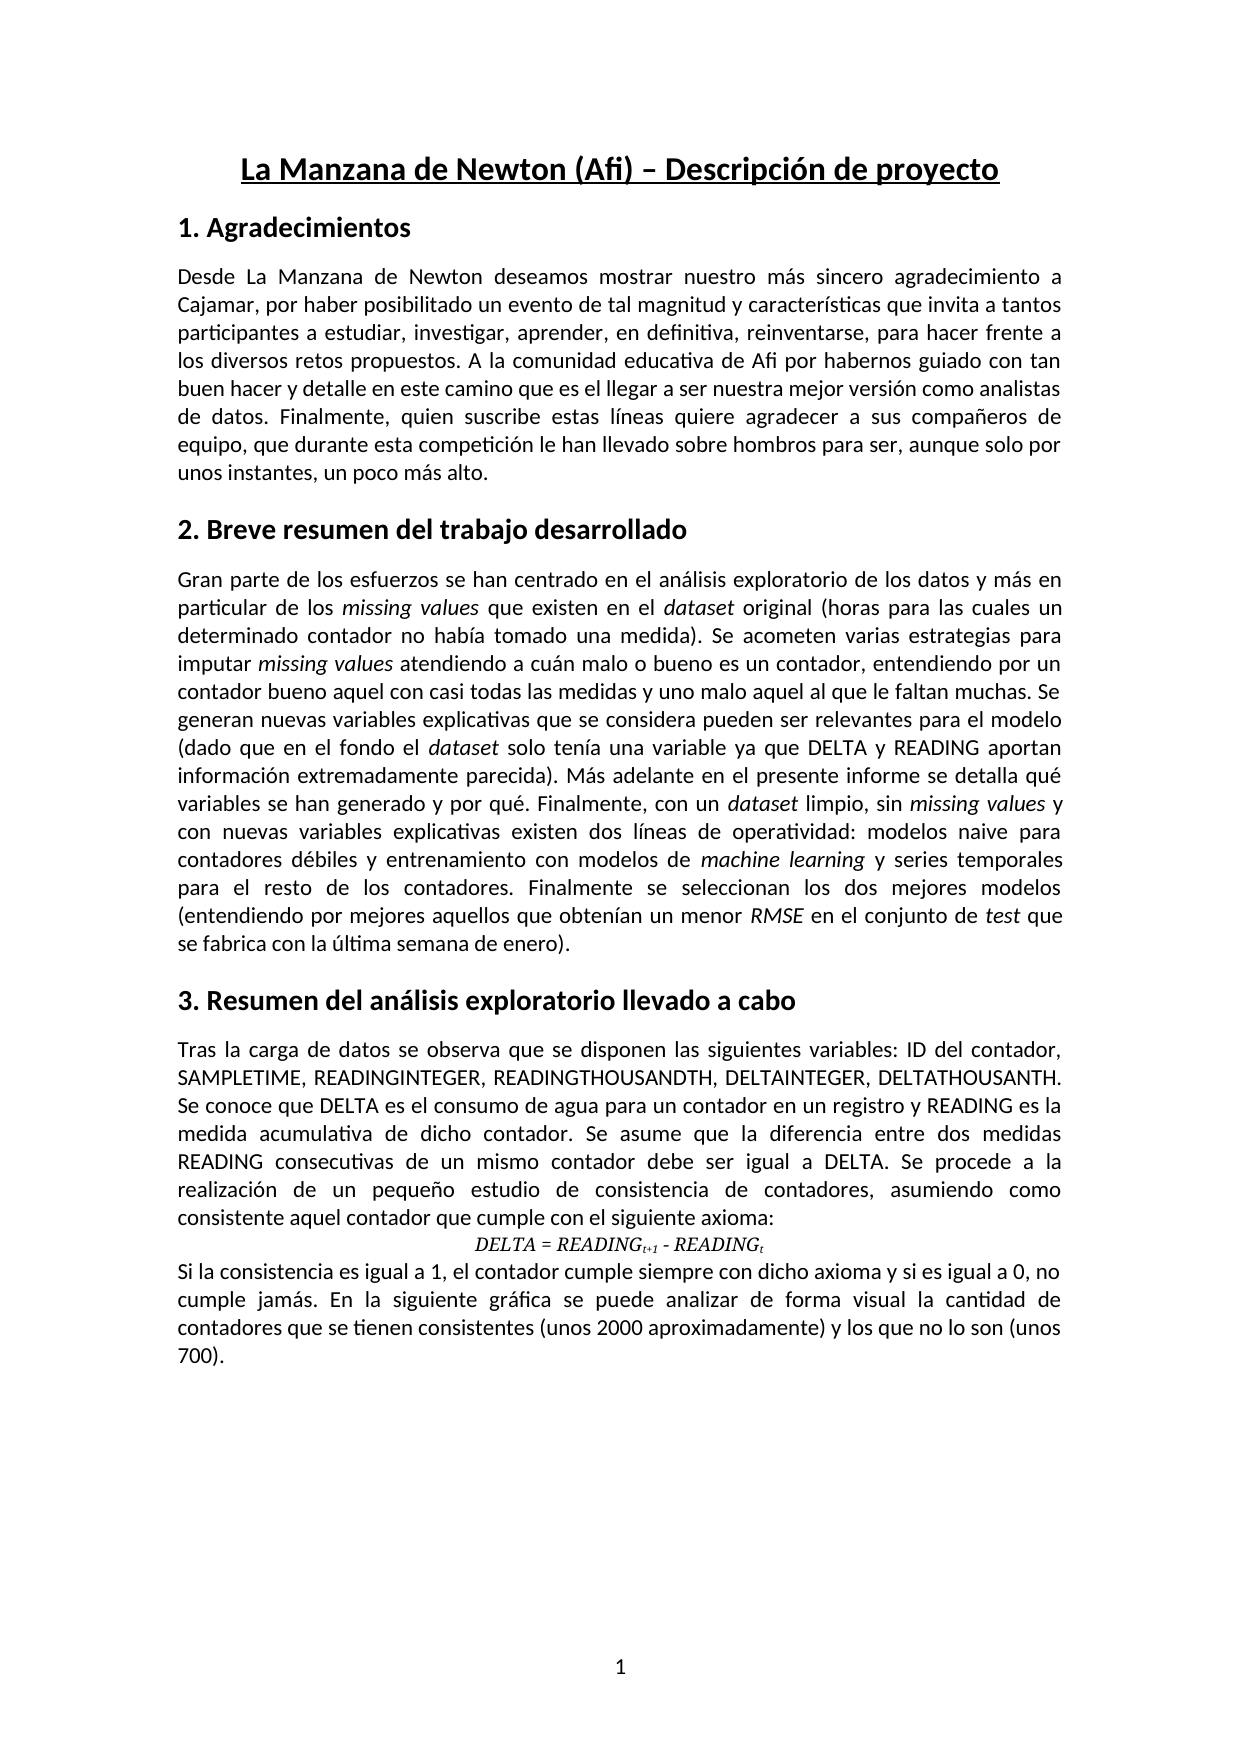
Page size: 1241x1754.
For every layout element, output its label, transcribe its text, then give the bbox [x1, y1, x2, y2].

text 3. Resumen del análisis exploratorio llevado a cabo [177, 982, 1063, 1018]
text 2. Breve resumen del trabajo desarrollado [177, 511, 1063, 547]
text Si la consistencia es igual a 1, el contador cumple siempre con dicho axioma y si es igual a 0, no cumple jamás. En la siguiente gráfica se puede analizar de forma visual la cantidad de contadores que se tienen consistentes (unos 2000 aproximadamente) y los que no lo son (unos 700). [177, 1257, 1063, 1369]
text 1. Agradecimientos [177, 209, 1063, 244]
text Gran parte de los esfuerzos se han centrado en el análisis exploratorio de los datos y más en particular de los missing values que existen en el dataset original (horas para las cuales un determinado contador no había tomado una medida). Se acometen varias estrategias para imputar missing values atendiendo a cuán malo o bueno es un contador, entendiendo por un contador bueno aquel con casi todas las medidas y uno malo aquel al que le faltan muchas. Se generan nuevas variables explicativas que se considera pueden ser relevantes para el modelo (dado que en el fondo el dataset solo tenía una variable ya que DELTA y READING aportan información extremadamente parecida). Más adelante en el presente informe se detalla qué variables se han generado y por qué. Finalmente, con un dataset limpio, sin missing values y con nuevas variables explicativas existen dos líneas de operatividad: modelos naive para contadores débiles y entrenamiento con modelos de machine learning y series temporales para el resto de los contadores. Finalmente se seleccionan los dos mejores modelos (entendiendo por mejores aquellos que obtenían un menor RMSE en el conjunto de test que se fabrica con la última semana de enero). [177, 565, 1063, 957]
text Tras la carga de datos se observa que se disponen las siguientes variables: ID del contador, SAMPLETIME, READINGINTEGER, READINGTHOUSANDTH, DELTAINTEGER, DELTATHOUSANTH. Se conoce que DELTA es el consumo de agua para un contador en un registro y READING es la medida acumulativa de dicho contador. Se asume que la diferencia entre dos medidas READING consecutivas de un mismo contador debe ser igual a DELTA. Se procede a la realización de un pequeño estudio de consistencia de contadores, asumiendo como consistente aquel contador que cumple con el siguiente axioma: [177, 1035, 1063, 1232]
text DELTA = READINGt+1 - READINGt [177, 1232, 1063, 1257]
text Desde La Manzana de Newton deseamos mostrar nuestro más sincero agradecimiento a Cajamar, por haber posibilitado un evento de tal magnitud y características que invita a tantos participantes a estudiar, investigar, aprender, en definitiva, reinventarse, para hacer frente a los diversos retos propuestos. A la comunidad educativa de Afi por habernos guiado con tan buen hacer y detalle en este camino que es el llegar a ser nuestra mejor versión como analistas de datos. Finalmente, quien suscribe estas líneas quiere agradecer a sus compañeros de equipo, que durante esta competición le han llevado sobre hombros para ser, aunque solo por unos instantes, un poco más alto. [177, 262, 1063, 486]
text La Manzana de Newton (Afi) – Descripción de proyecto [177, 148, 1063, 188]
